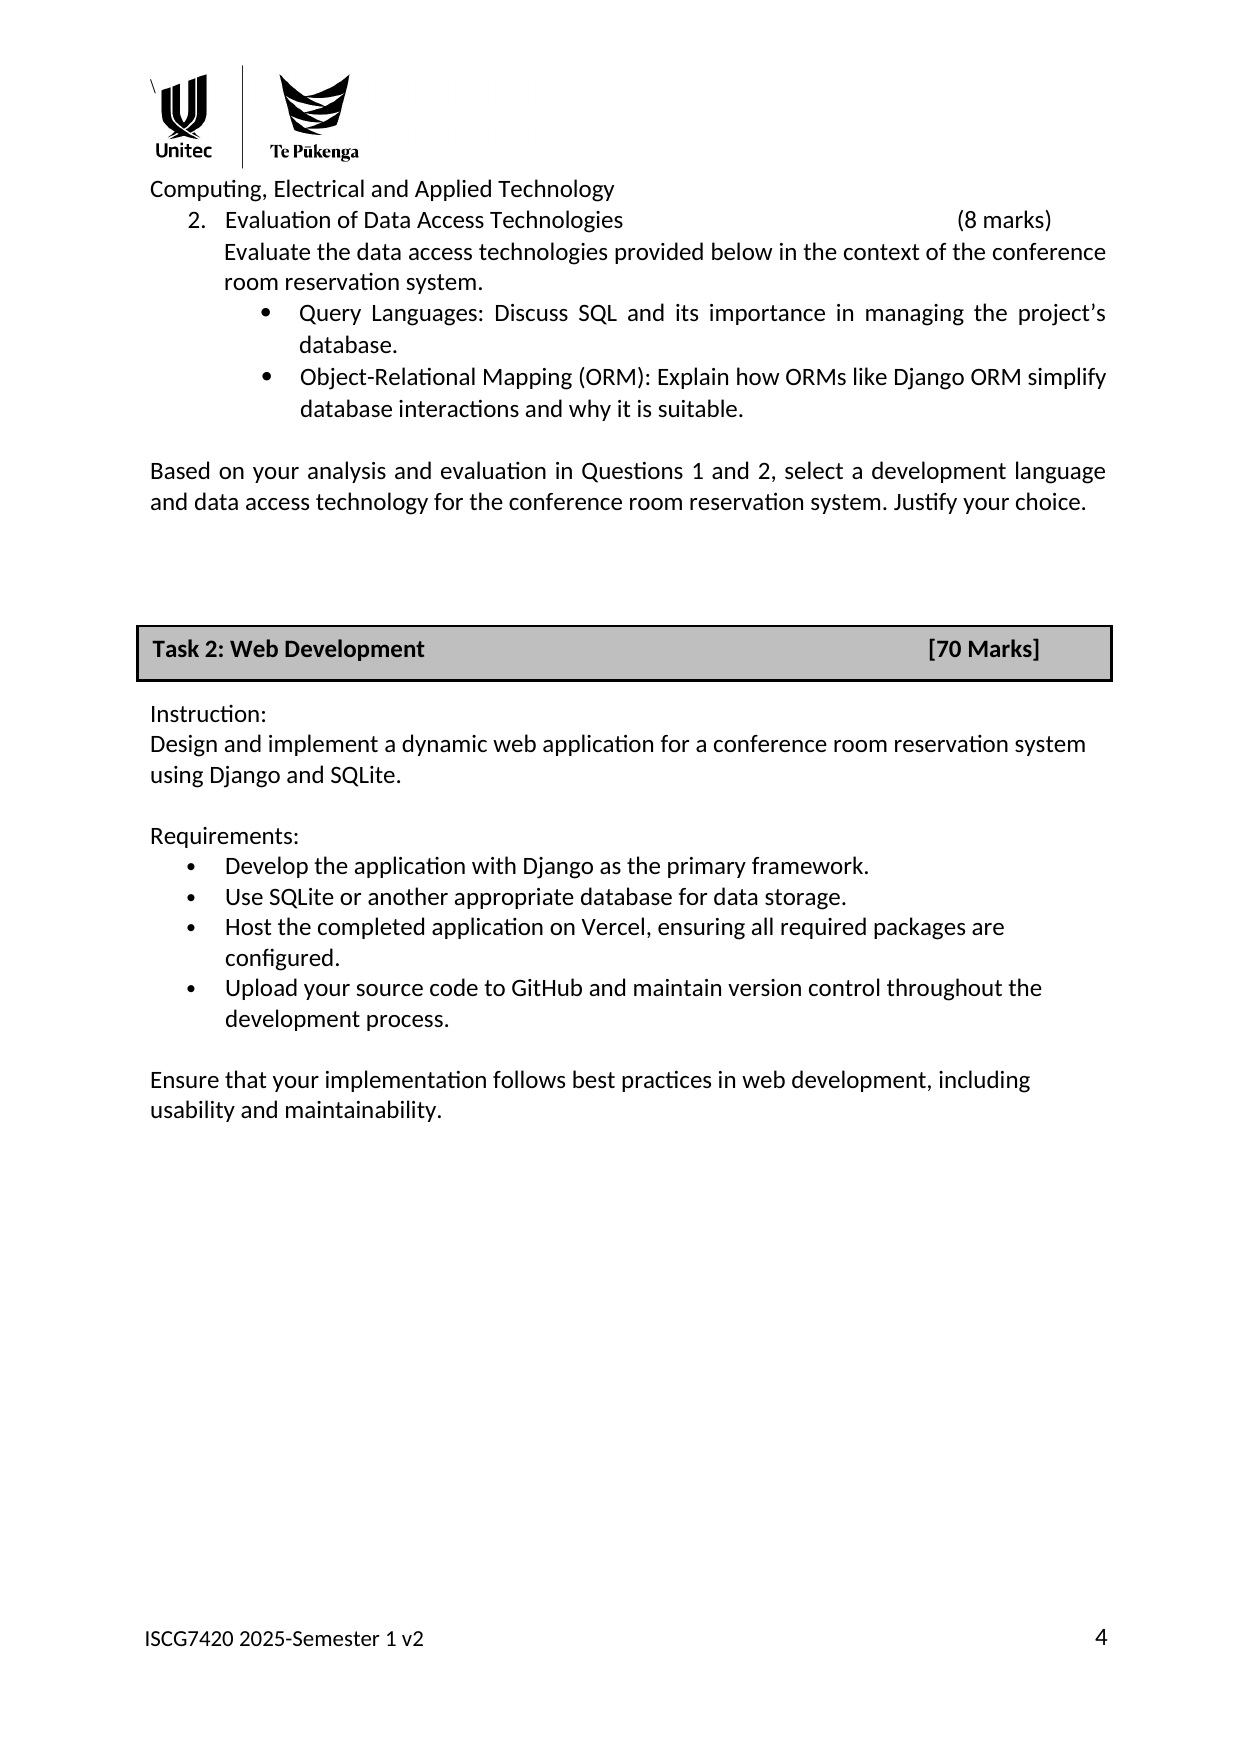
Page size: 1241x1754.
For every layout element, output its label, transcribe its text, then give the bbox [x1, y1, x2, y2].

list Develop the application with Django as the primary framework. [187, 850, 1107, 881]
text Requirements: [150, 820, 1107, 850]
list Object-Relational Mapping (ORM): Explain how ORMs like Django ORM simplify database interactions and why it is suitable. [262, 361, 1107, 423]
text Design and implement a dynamic web application for a conference room reservation system using Django and SQLite. [150, 728, 1107, 789]
list Query Languages: Discuss SQL and its importance in managing the project’s database. [261, 297, 1107, 359]
list Evaluate the data access technologies provided below in the context of the conference room reservation system. [224, 236, 1107, 297]
picture [129, 55, 555, 176]
list Evaluation of Data Access Technologies (8 marks) [187, 204, 1107, 234]
list Use SQLite or another appropriate database for data storage. [187, 881, 1107, 911]
list Host the completed application on Vercel, ensuring all required packages are configured. [187, 911, 1107, 972]
list Upload your source code to GitHub and maintain version control throughout the development process. [187, 972, 1107, 1033]
text Ensure that your implementation follows best practices in web development, including usability and maintainability. [150, 1064, 1107, 1125]
text Instruction: [150, 698, 1107, 728]
text Based on your analysis and evaluation in Questions 1 and 2, select a development language and data access technology for the conference room reservation system. Justify your choice. [150, 455, 1107, 516]
